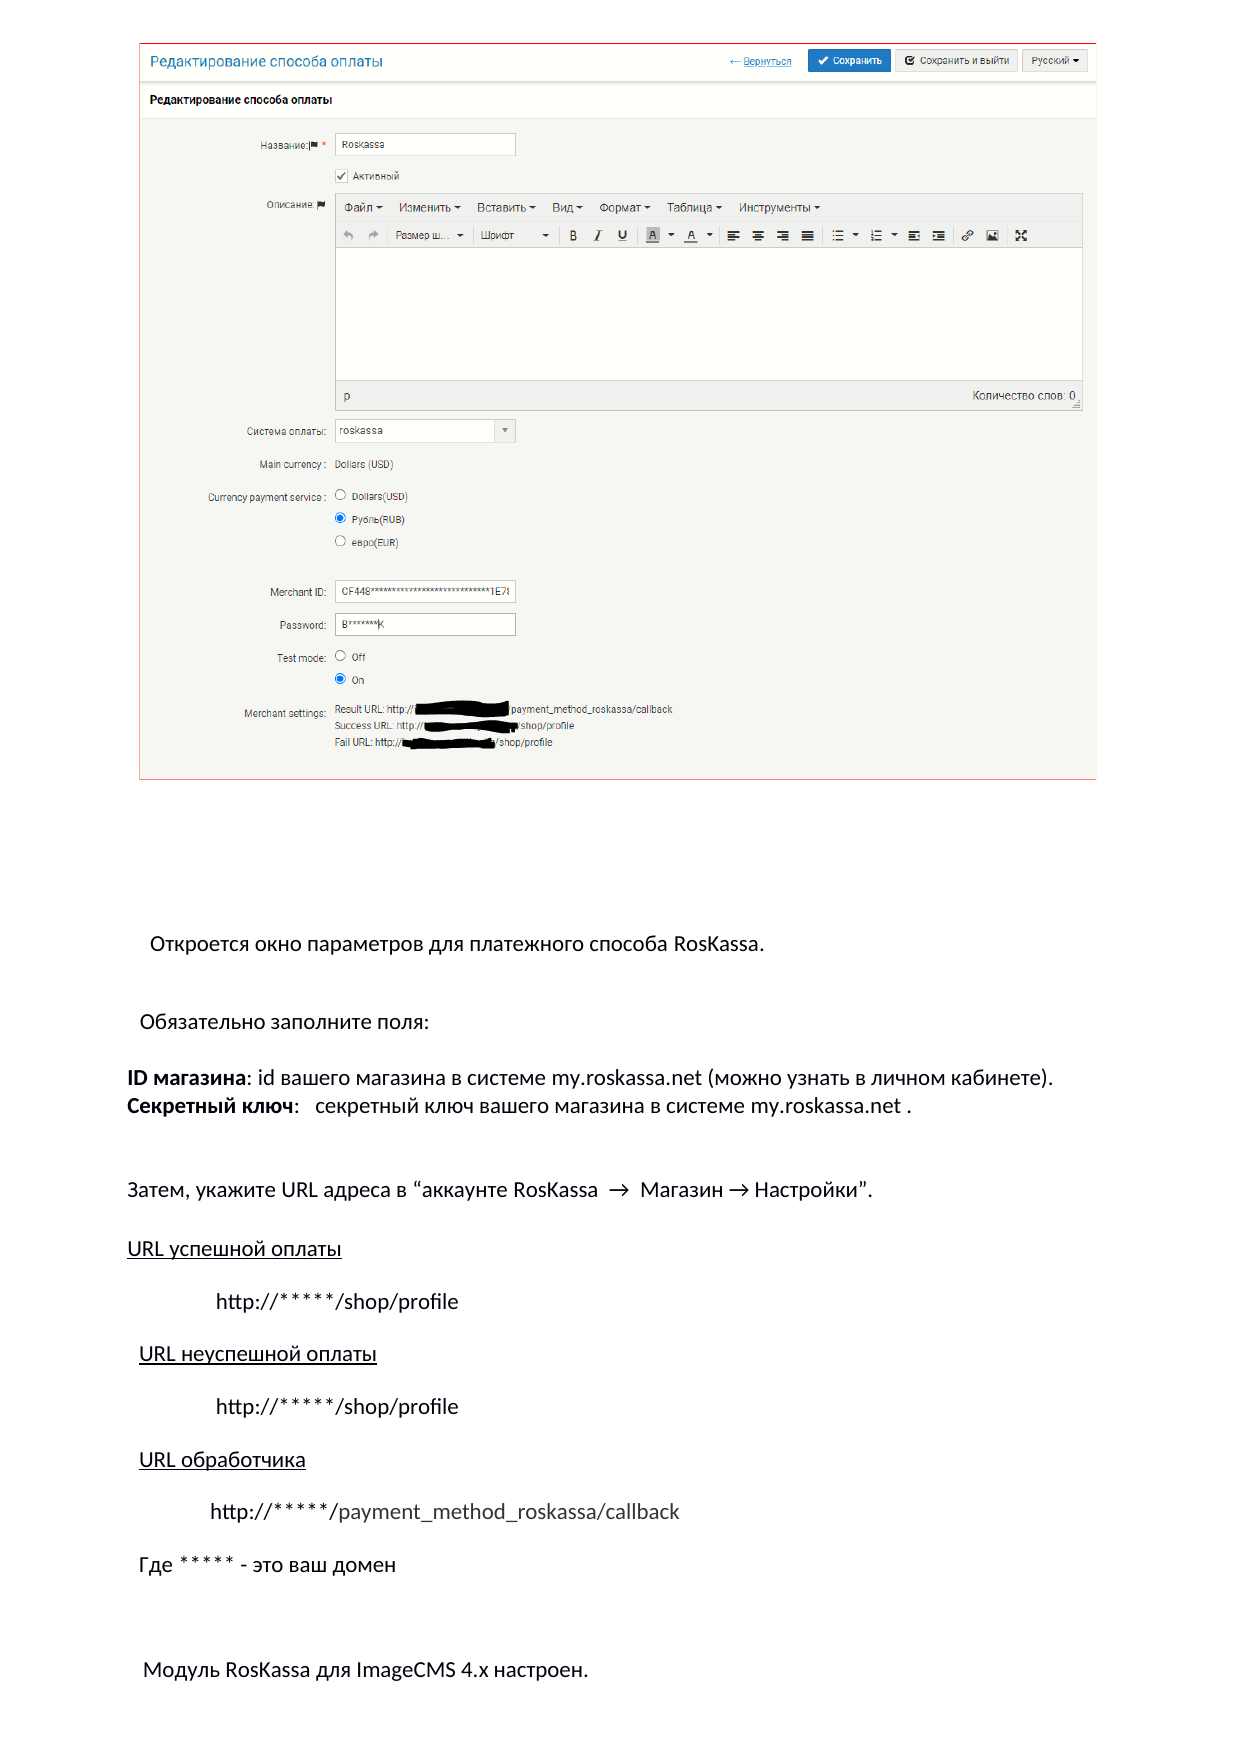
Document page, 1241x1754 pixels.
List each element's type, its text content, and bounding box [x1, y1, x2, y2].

text Модуль RosKassa для ImageCMS 4.x настроен. [137, 1656, 677, 1683]
text Затем, укажите URL адреса в “аккаунте RosKassa → Магазин → Настройки”. [127, 1176, 1084, 1204]
text http://*****/payment_method_roskassa/callback Где ***** - это ваш домен [139, 1497, 688, 1578]
text Обязательно заполните поля: [139, 1007, 1057, 1035]
text ID магазина: id вашего магазина в системе my.roskassa.net (можно узнать в личном кабинете). [127, 1063, 1084, 1092]
text http://*****/shop/profile URL неуспешной оплаты [139, 1287, 470, 1367]
text http://*****/shop/profile URL обработчика [139, 1392, 470, 1473]
text Откроется окно параметров для платежного способа RosKassa. [150, 929, 1075, 957]
text Секретный ключ: секретный ключ вашего магазина в системе my.roskassa.net . [127, 1092, 1084, 1119]
picture [139, 43, 1097, 780]
text URL успешной оплаты [127, 1234, 694, 1262]
